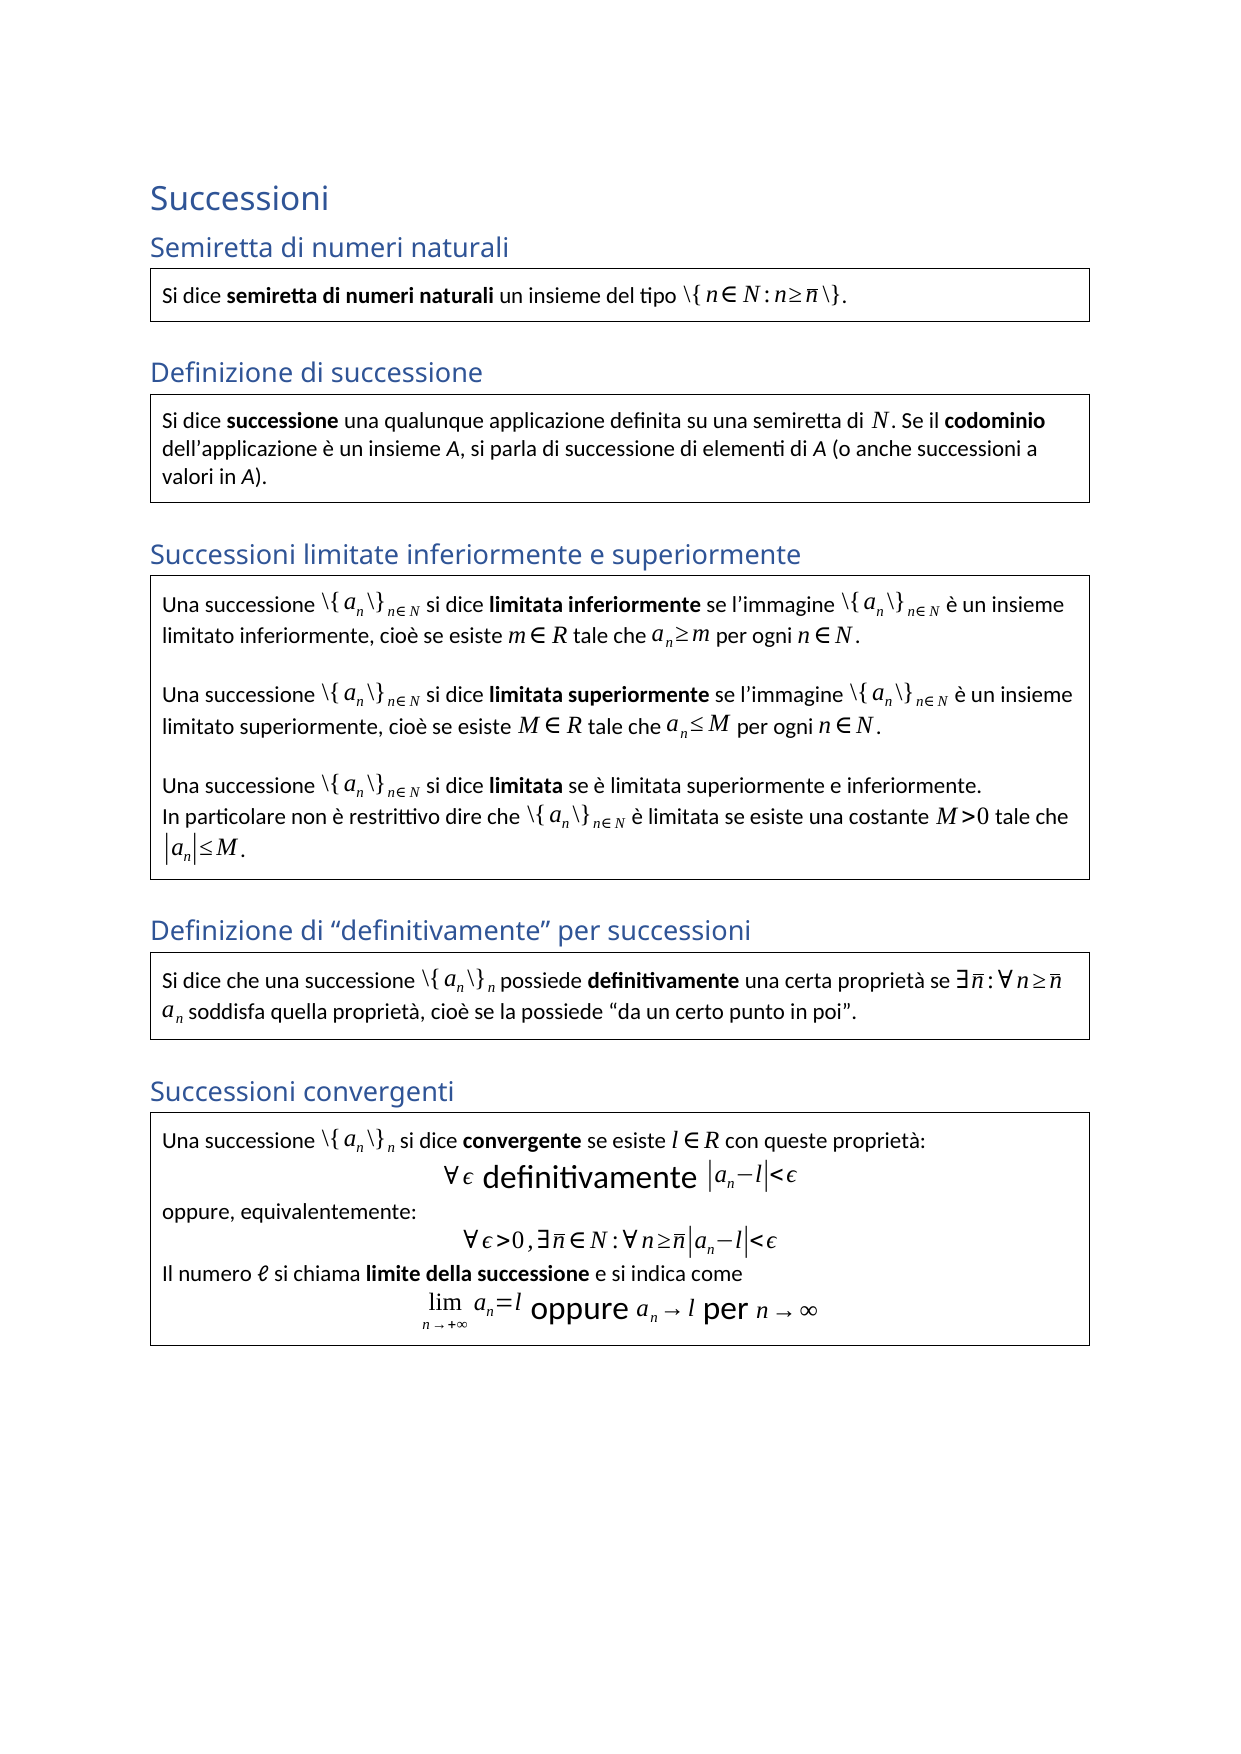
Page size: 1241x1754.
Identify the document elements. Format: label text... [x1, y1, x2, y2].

subtitle Semiretta di numeri naturali [150, 228, 1090, 265]
table_header Si dice che una successione possiede definitivamente una certa proprietà se soddisfa quella proprietà, cioè se la possiede “da un certo punto in poi”. [151, 953, 1089, 1039]
subtitle Successioni [150, 175, 1090, 220]
table_header Si dice successione una qualunque applicazione definita su una semiretta di . Se il codominio dell’applicazione è un insieme A, si parla di successione di elementi di A (o anche successioni a valori in A). [151, 395, 1089, 502]
table_header Si dice semiretta di numeri naturali un insieme del tipo . [151, 269, 1089, 321]
subtitle Definizione di “definitivamente” per successioni [150, 912, 1090, 949]
subtitle Definizione di successione [150, 354, 1090, 391]
table_header Una successione si dice convergente se esiste con queste proprietà: definitivamente oppure, equivalentemente: Il numero ℓ si chiama limite della successione e si indica come oppure per [151, 1113, 1089, 1345]
subtitle Successioni convergenti [150, 1072, 1090, 1109]
subtitle Successioni limitate inferiormente e superiormente [150, 535, 1090, 572]
table_header Una successione si dice limitata inferiormente se l’immagine è un insieme limitato inferiormente, cioè se esiste tale che per ogni . Una successione si dice limitata superiormente se l’immagine è un insieme limitato superiormente, cioè se esiste tale che per ogni . Una successione si dice limitata se è limitata superiormente e inferiormente. In particolare non è restrittivo dire che è limitata se esiste una costante tale che . [151, 576, 1089, 878]
